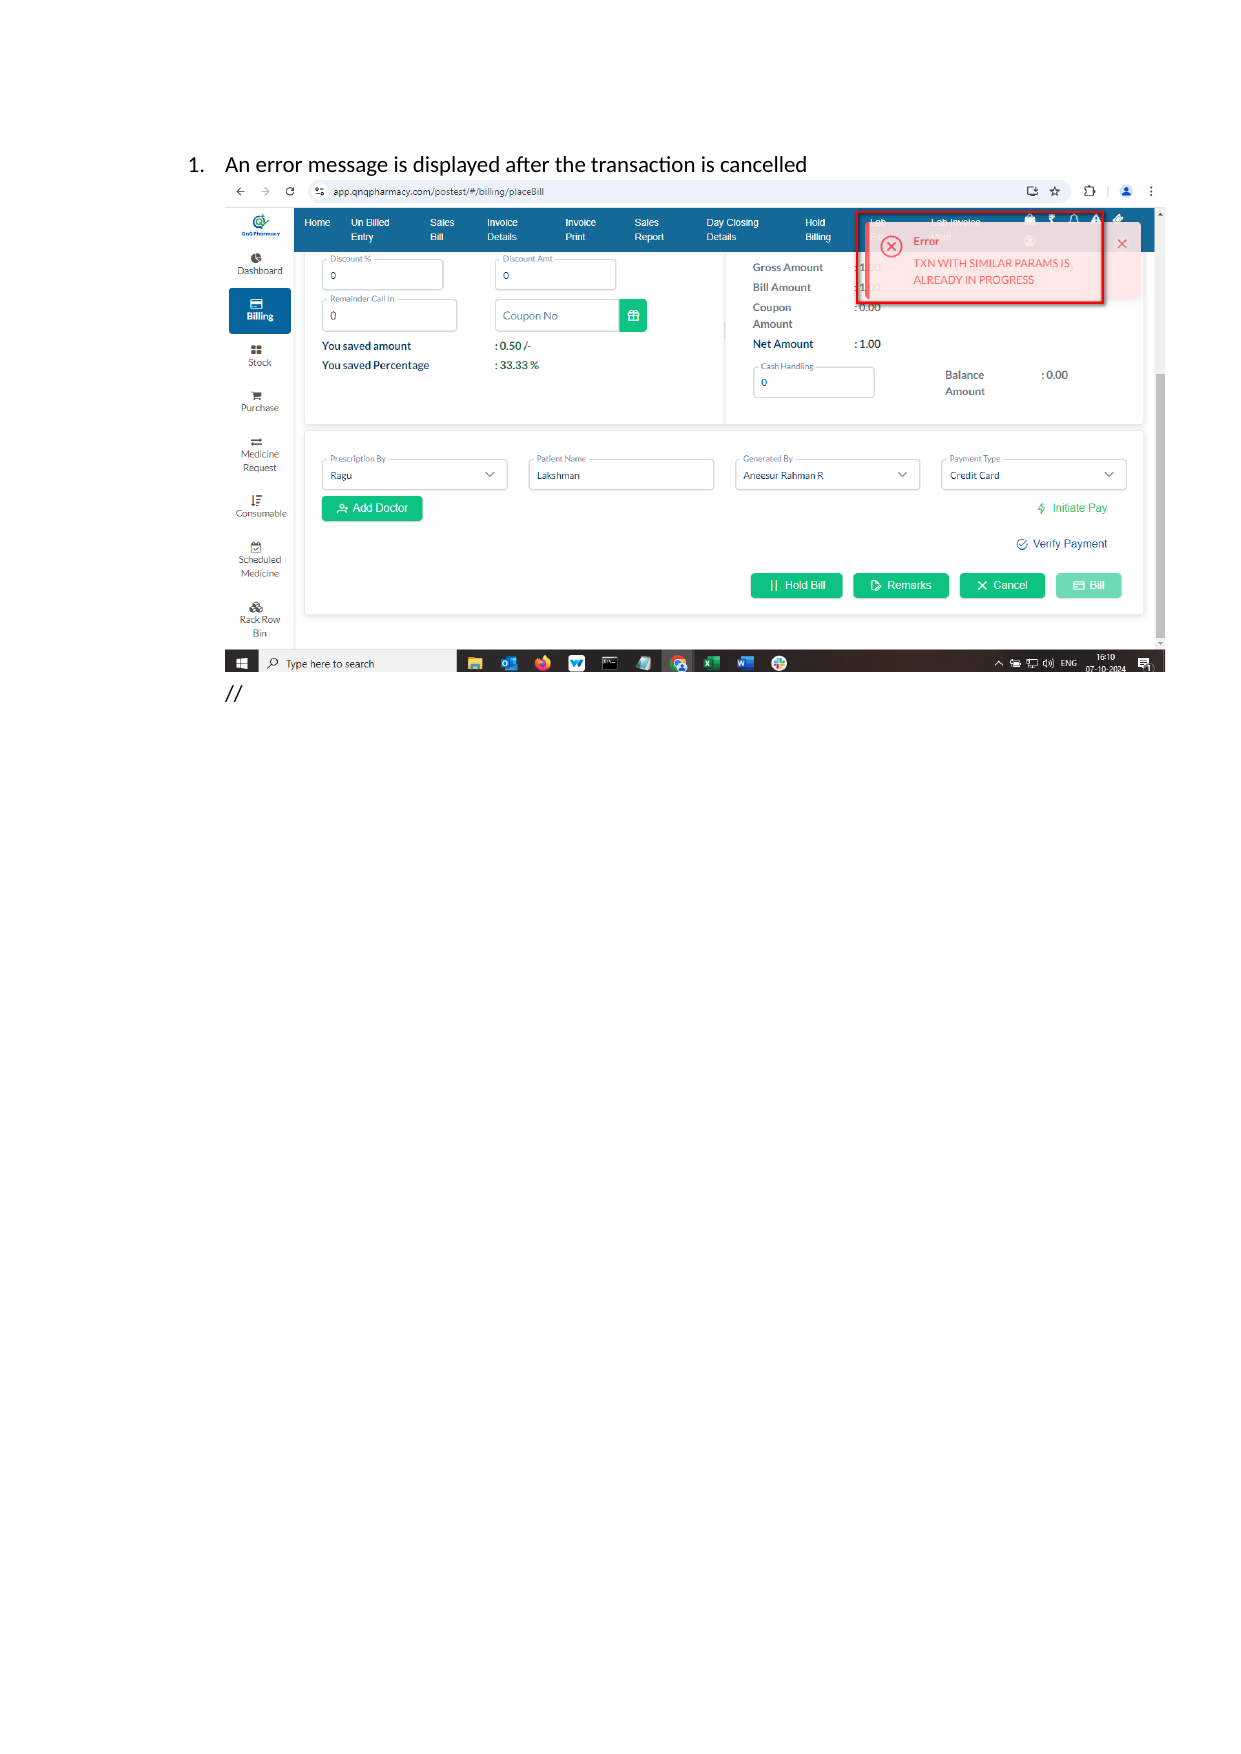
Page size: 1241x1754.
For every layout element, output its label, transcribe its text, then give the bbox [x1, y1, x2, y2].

picture [225, 180, 1166, 672]
